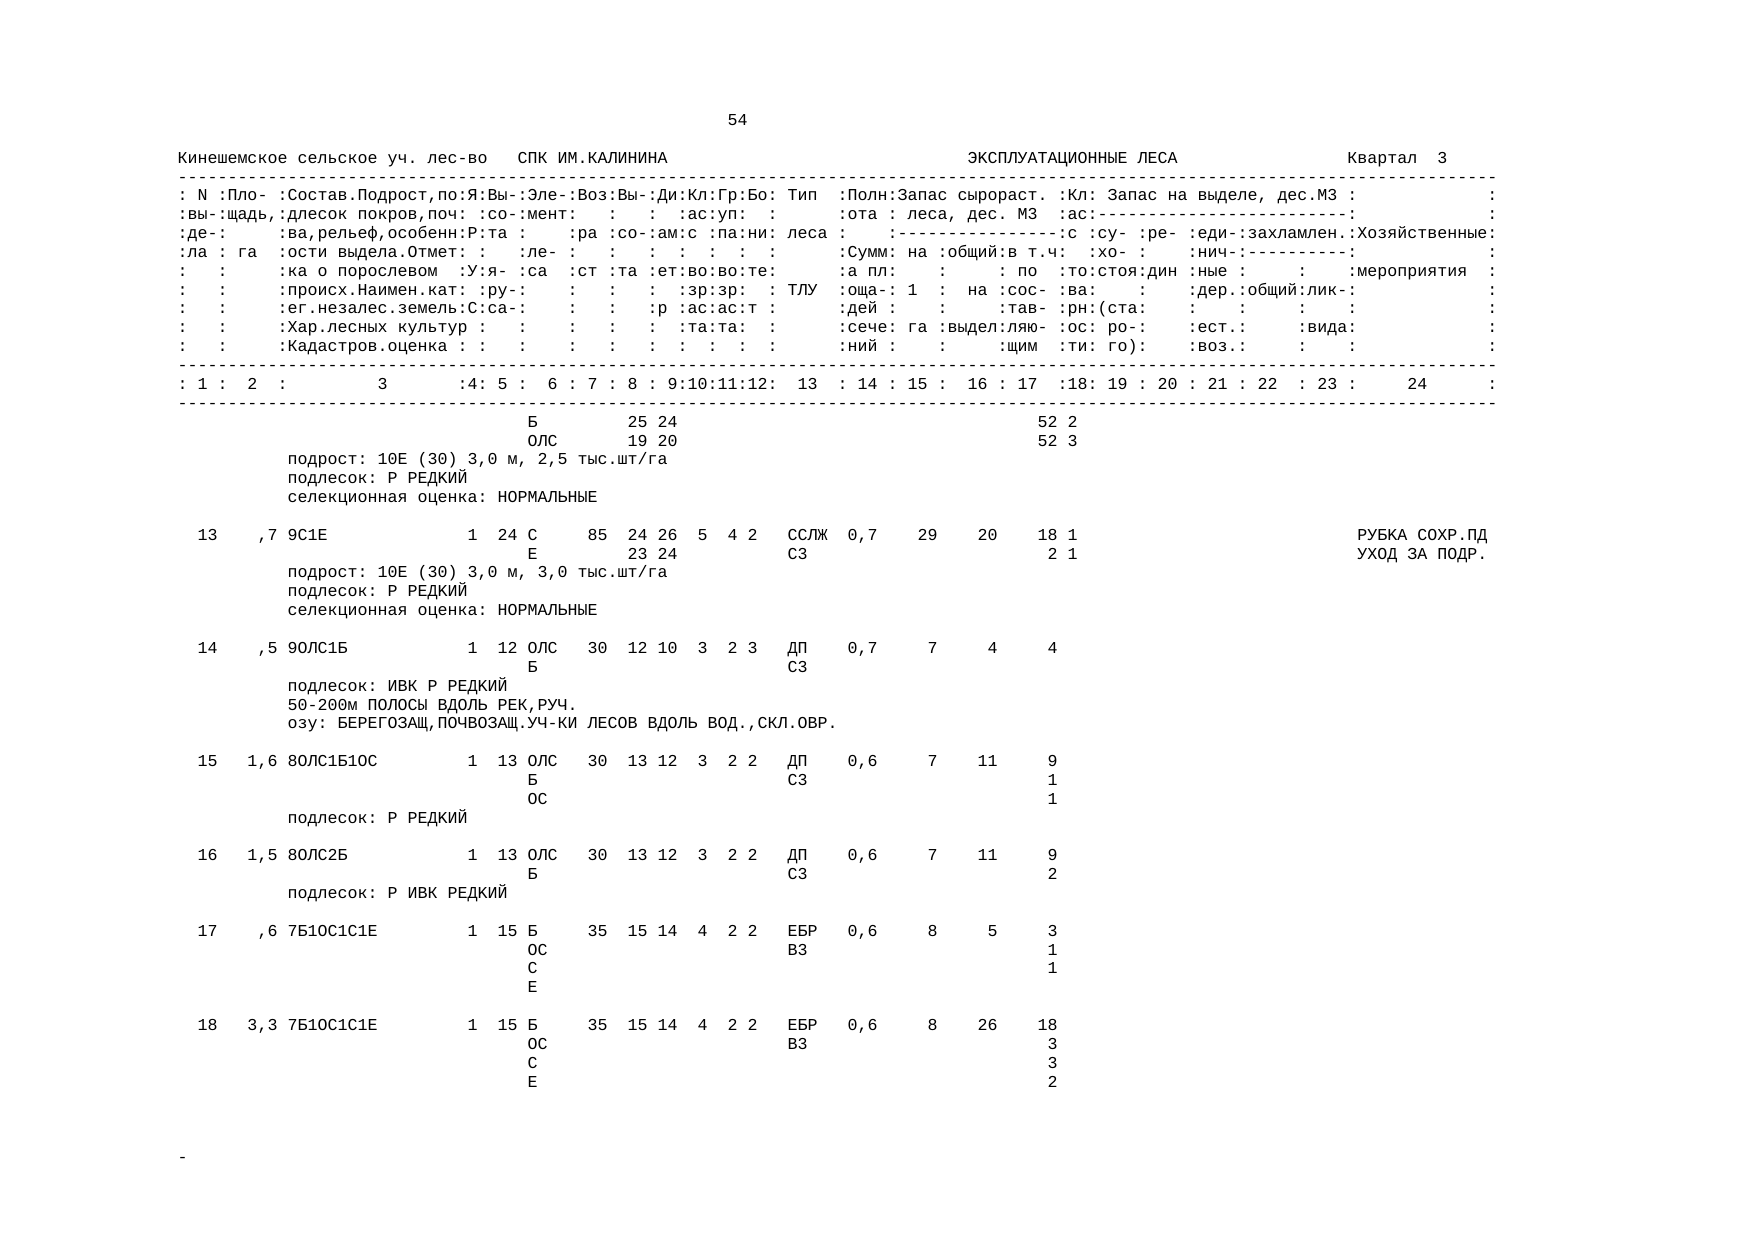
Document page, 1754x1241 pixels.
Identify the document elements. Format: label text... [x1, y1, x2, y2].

text 50-200м ПОЛОСЫ ВДОЛЬ РЕК,РУЧ. [177, 696, 1636, 715]
text : 1 : 2 : 3 :4: 5 : 6 : 7 : 8 : 9:10:11:12: 13 : 14 : 15 : 16 : 17 :18: 19 : 20 : 21 : 22 : 23 : 24 : [177, 376, 1636, 394]
text : : :ег.незалес.земель:С:са-: : : :р :ас:ас:т : :дей : : :тав- :рн:(ста: : : : : : [177, 300, 1636, 319]
text Б С3 [177, 658, 1636, 677]
text :вы-:щадь,:длесок покров,поч: :со-:мент: : : :ас:уп: : :ота : леса, дес. М3 :ас:-------------------------: : [177, 206, 1636, 225]
text 15 1,6 8ОЛС1Б1ОС 1 13 ОЛС 30 13 12 3 2 2 ДП 0,6 7 11 9 [177, 753, 1636, 771]
text : : :ка о порослевом :У:я- :са :ст :та :ет:во:во:те: :а пл: : : по :то:стоя:дин :ные : : :мероприятия : [177, 262, 1636, 281]
text подлесок: Р РЕДKИЙ [177, 809, 1636, 828]
text С 1 [177, 960, 1636, 979]
text подлесок: Р РЕДKИЙ [177, 583, 1636, 602]
text 54 [177, 112, 1636, 130]
text подрост: 10Е (30) 3,0 м, 2,5 тыс.шт/га [177, 451, 1636, 470]
text ------------------------------------------------------------------------------------------------------------------------------------ [177, 357, 1636, 376]
text Е 23 24 С3 2 1 УХОД ЗА ПОДР. [177, 545, 1636, 564]
text 17 ,6 7Б1ОС1С1Е 1 15 Б 35 15 14 4 2 2 ЕБР 0,6 8 5 3 [177, 922, 1636, 941]
text Б С3 2 [177, 866, 1636, 884]
text : : :Кадастров.оценка : : : : : : : : : : :ний : : :щим :ти: го): :воз.: : : : [177, 338, 1636, 357]
text селекционная оценка: HОРМАЛЬHЫЕ [177, 602, 1636, 621]
text : : :Хар.лесных культур : : : : : :та:та: : :сече: га :выдел:ляю- :ос: ро-: :ест.: :вида: : [177, 319, 1636, 338]
text - [177, 1148, 1636, 1167]
text Кинешемское сельское уч. лес-во СПК ИМ.КАЛИНИНА ЭKСПЛУАТАЦИОННЫЕ ЛЕСА Квартал 3 [177, 149, 1636, 168]
text : N :Пло- :Состав.Подрост,по:Я:Вы-:Эле-:Воз:Вы-:Ди:Кл:Гр:Бо: Тип :Полн:Запас сырораст. :Кл: Запас на выделе, дес.М3 : : [177, 187, 1636, 206]
text 18 3,3 7Б1ОС1С1Е 1 15 Б 35 15 14 4 2 2 ЕБР 0,6 8 26 18 [177, 1017, 1636, 1035]
text ОС В3 1 [177, 941, 1636, 960]
text 13 ,7 9С1Е 1 24 С 85 24 26 5 4 2 ССЛЖ 0,7 29 20 18 1 РУБKА СОХР.ПД [177, 526, 1636, 545]
text :ла : га :ости выдела.Отмет: : :ле- : : : : : : : :Сумм: на :общий:в т.ч: :хо- : :нич-:----------: : [177, 243, 1636, 262]
text подлесок: ИВК Р РЕДKИЙ [177, 677, 1636, 696]
text Б 25 24 52 2 [177, 413, 1636, 432]
text 16 1,5 8ОЛС2Б 1 13 ОЛС 30 13 12 3 2 2 ДП 0,6 7 11 9 [177, 847, 1636, 866]
text ------------------------------------------------------------------------------------------------------------------------------------ [177, 394, 1636, 413]
text ОС 1 [177, 790, 1636, 809]
text подлесок: Р ИВК РЕДKИЙ [177, 884, 1636, 903]
text подлесок: Р РЕДKИЙ [177, 470, 1636, 489]
text Б С3 1 [177, 771, 1636, 790]
text подрост: 10Е (30) 3,0 м, 3,0 тыс.шт/га [177, 564, 1636, 583]
text Е 2 [177, 1073, 1636, 1092]
text 14 ,5 9ОЛС1Б 1 12 ОЛС 30 12 10 3 2 3 ДП 0,7 7 4 4 [177, 639, 1636, 658]
text селекционная оценка: HОРМАЛЬHЫЕ [177, 489, 1636, 507]
text ------------------------------------------------------------------------------------------------------------------------------------ [177, 168, 1636, 187]
text Е [177, 979, 1636, 998]
text :де-: :ва,рельеф,особенн:Р:та : :ра :со-:ам:с :па:ни: леса : :----------------:с :су- :ре- :еди-:захламлен.:Хозяйственные: [177, 225, 1636, 243]
text озу: БЕРЕГОЗАЩ,ПОЧВОЗАЩ.УЧ-КИ ЛЕСОВ ВДОЛЬ ВОД.,СКЛ.ОВР. [177, 715, 1636, 734]
text С 3 [177, 1054, 1636, 1073]
text ОС В3 3 [177, 1035, 1636, 1054]
text : : :происх.Наимен.кат: :ру-: : : : :зр:зр: : ТЛУ :оща-: 1 : на :сос- :ва: : :дер.:общий:лик-: : [177, 281, 1636, 300]
text ОЛС 19 20 52 3 [177, 432, 1636, 451]
